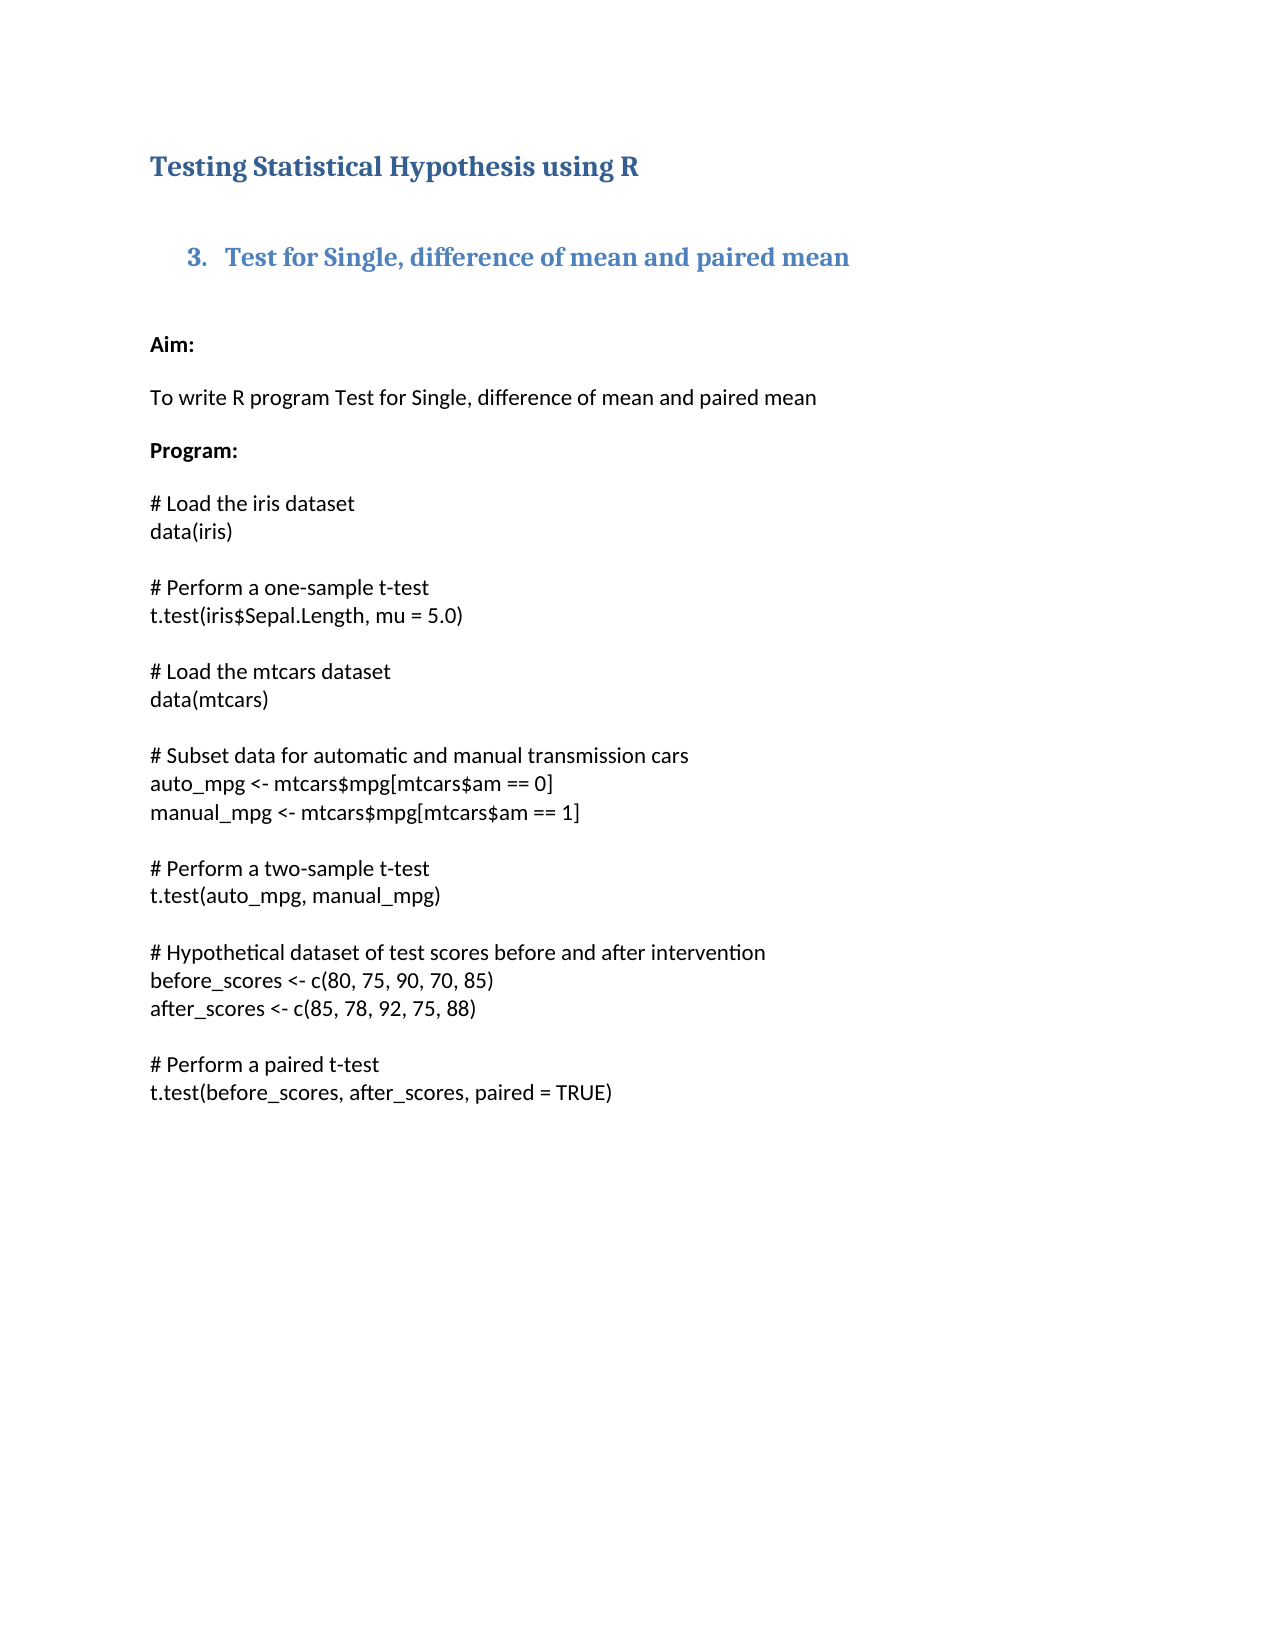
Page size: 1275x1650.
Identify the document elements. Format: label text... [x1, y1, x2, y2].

text To write R program Test for Single, difference of mean and paired mean [150, 383, 1125, 411]
text # Load the iris dataset [150, 489, 1125, 517]
text Program: [150, 436, 1125, 464]
text auto_mpg <- mtcars$mpg[mtcars$am == 0] [150, 769, 1125, 798]
text Aim: [150, 330, 1125, 358]
text data(mtcars) [150, 686, 1125, 713]
text # Subset data for automatic and manual transmission cars [150, 742, 1125, 769]
text t.test(iris$Sepal.Length, mu = 5.0) [150, 601, 1125, 629]
text # Hypothetical dataset of test scores before and after intervention [150, 938, 1125, 966]
text before_scores <- c(80, 75, 90, 70, 85) [150, 966, 1125, 994]
text # Perform a paired t-test [150, 1050, 1125, 1078]
subtitle Test for Single, difference of mean and paired mean [187, 242, 1125, 273]
text t.test(auto_mpg, manual_mpg) [150, 882, 1125, 910]
text manual_mpg <- mtcars$mpg[mtcars$am == 1] [150, 798, 1125, 826]
text # Load the mtcars dataset [150, 657, 1125, 686]
text data(iris) [150, 517, 1125, 545]
text t.test(before_scores, after_scores, paired = TRUE) [150, 1078, 1125, 1106]
text # Perform a two-sample t-test [150, 854, 1125, 882]
subtitle Testing Statistical Hypothesis using R [150, 150, 1125, 183]
text after_scores <- c(85, 78, 92, 75, 88) [150, 994, 1125, 1022]
text # Perform a one-sample t-test [150, 573, 1125, 601]
